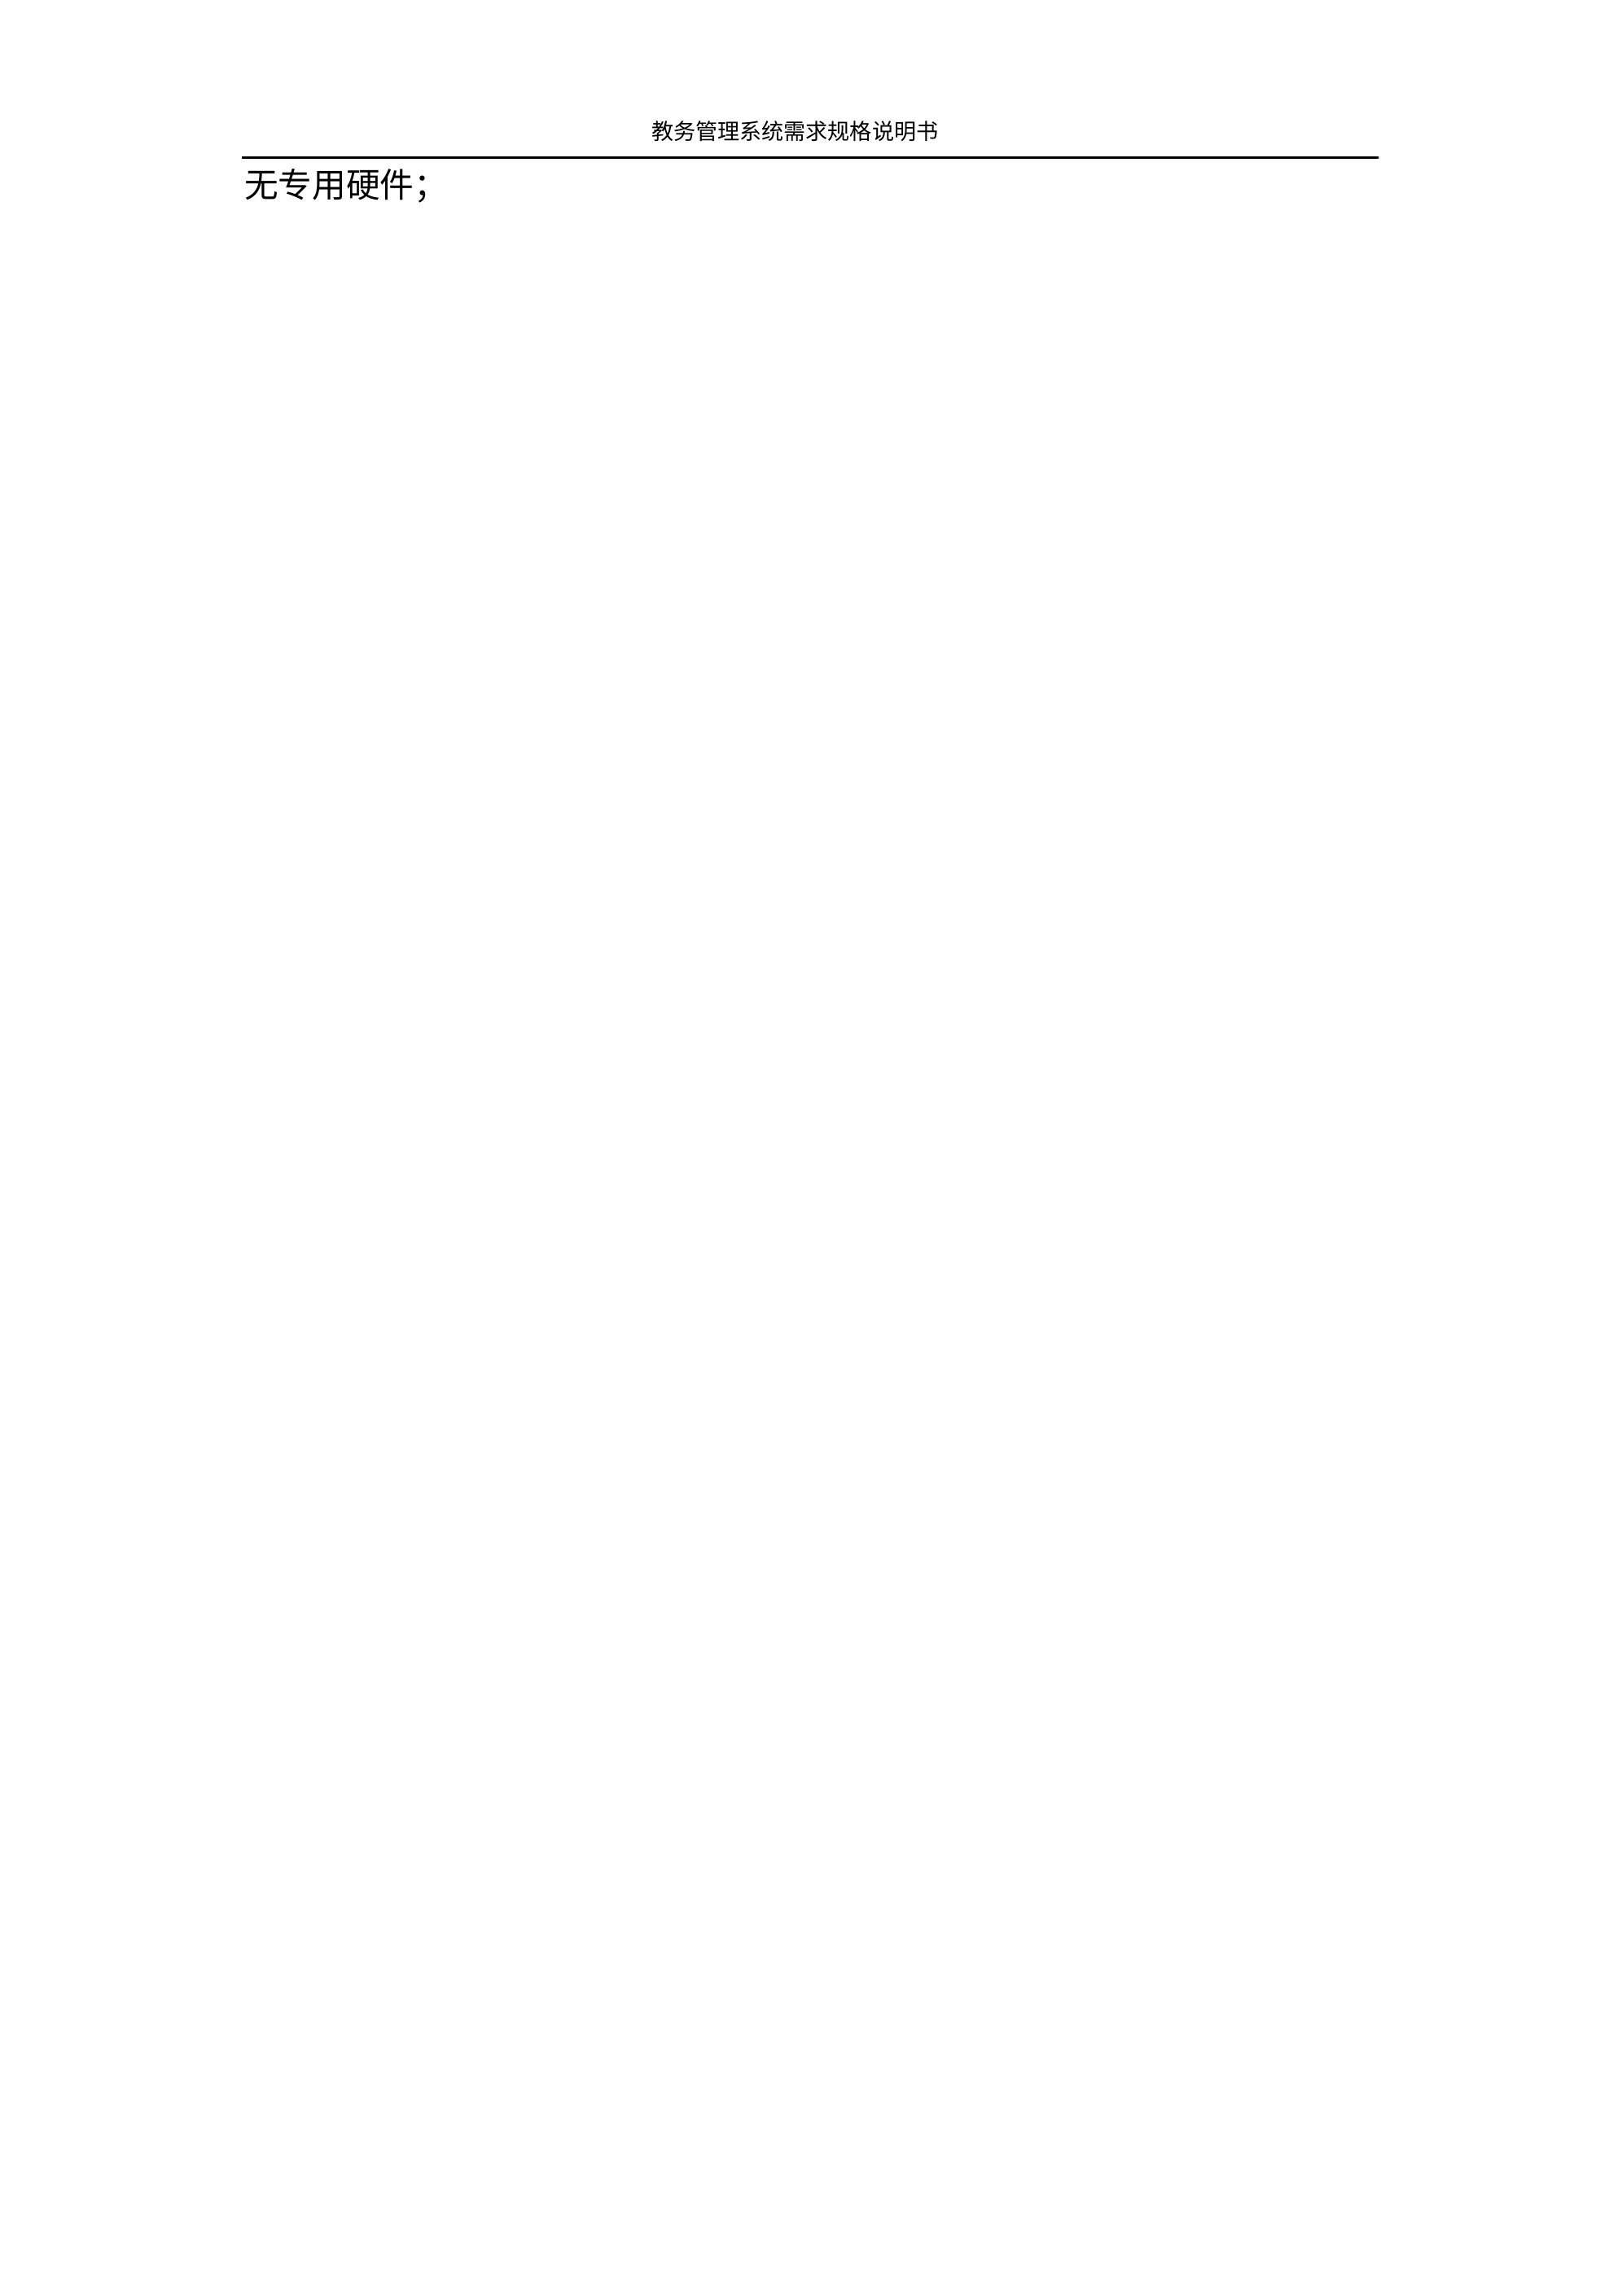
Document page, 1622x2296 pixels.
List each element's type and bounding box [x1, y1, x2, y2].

text [244, 158, 1376, 207]
